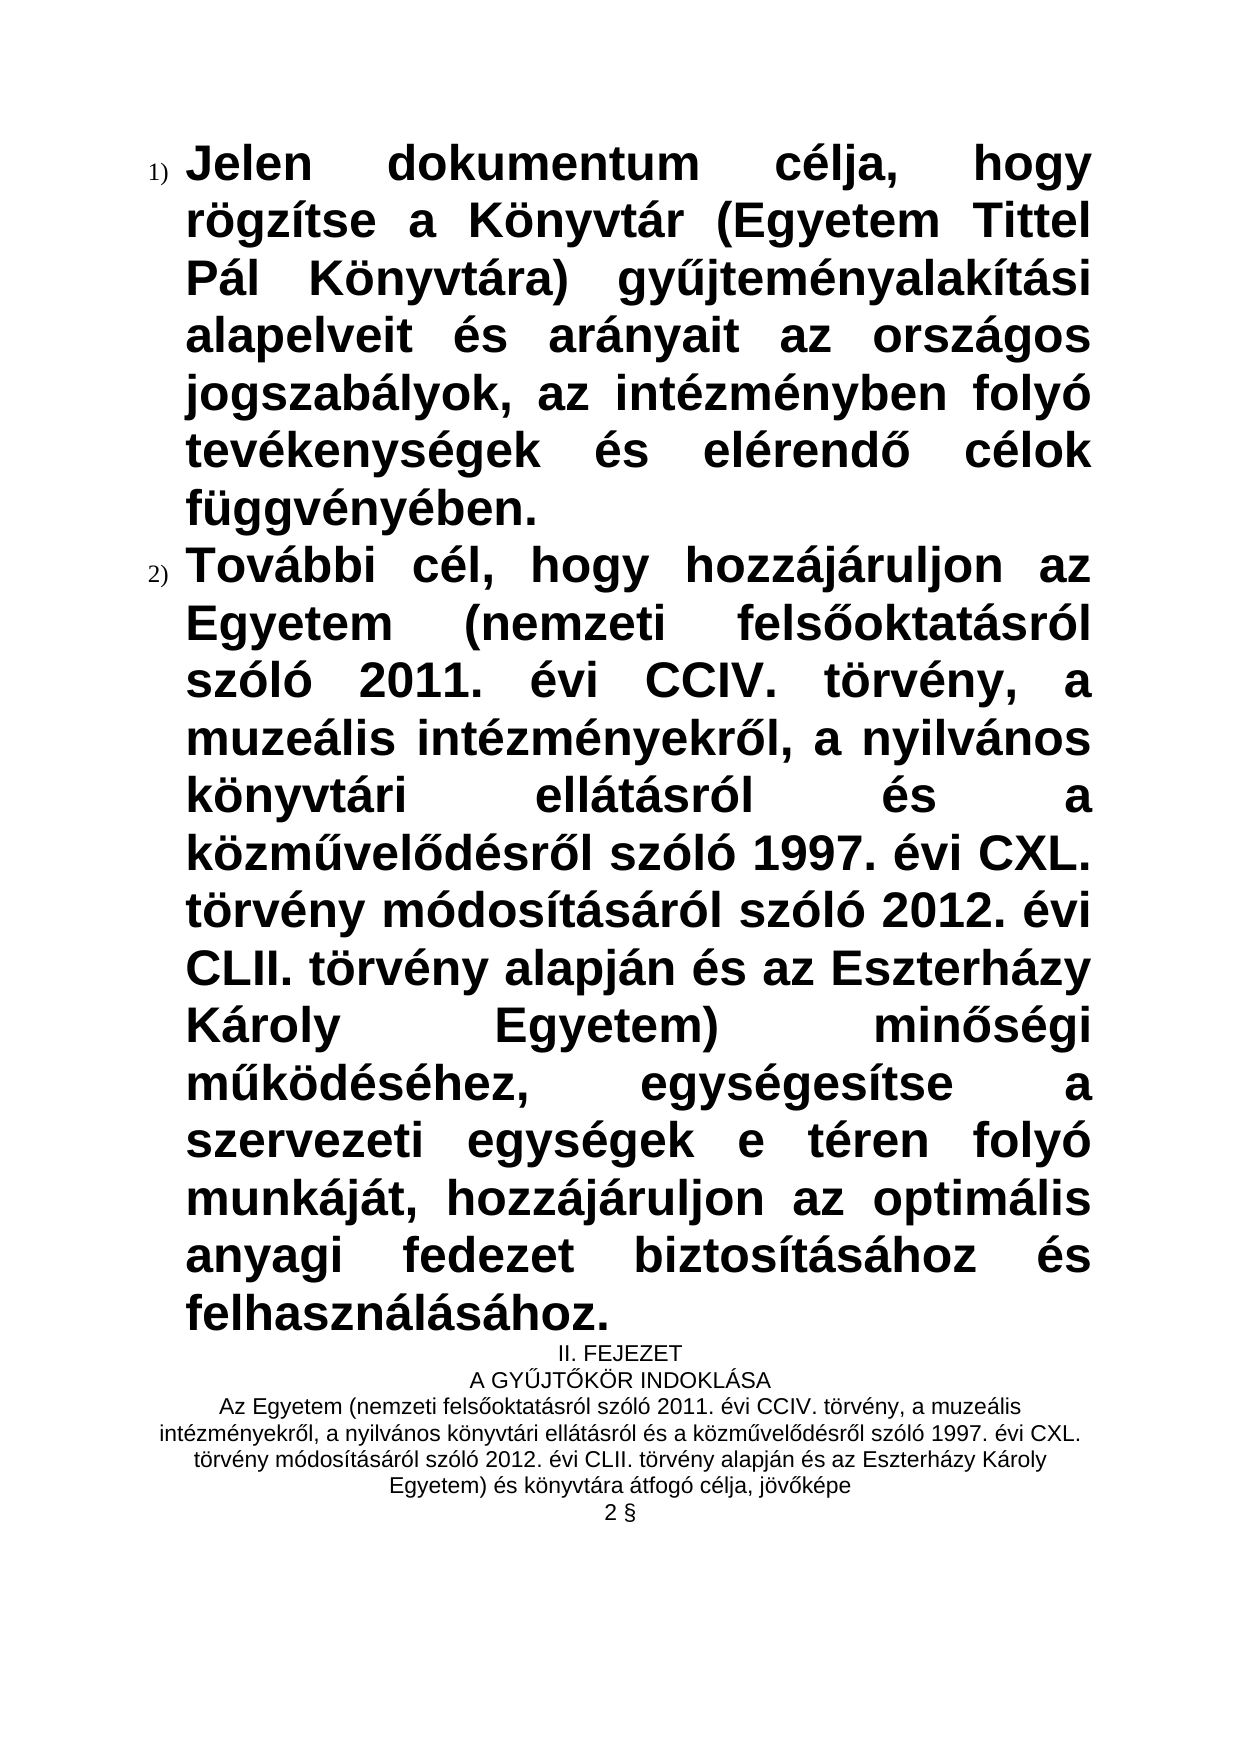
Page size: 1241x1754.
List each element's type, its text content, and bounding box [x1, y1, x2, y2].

text 2 § [148, 1498, 1093, 1525]
text Az Egyetem (nemzeti felsőoktatásról szóló 2011. évi CCIV. törvény, a muzeális intézményekről, a nyilvános könyvtári ellátásról és a közművelődésről szóló 1997. évi CXL. törvény módosításáról szóló 2012. évi CLII. törvény alapján és az Eszterházy Károly Egyetem) és könyvtára átfogó célja, jövőképe [148, 1393, 1093, 1498]
subtitle További cél, hogy hozzájáruljon az Egyetem (nemzeti felsőoktatásról szóló 2011. évi CCIV. törvény, a muzeális intézményekről, a nyilvános könyvtári ellátásról és a közművelődésről szóló 1997. évi CXL. törvény módosításáról szóló 2012. évi CLII. törvény alapján és az Eszterházy Károly Egyetem) minőségi működéséhez, egységesítse a szervezeti egységek e téren folyó munkáját, hozzájáruljon az optimális anyagi fedezet biztosításához és felhasználásához. [148, 535, 1093, 1340]
text II. FEJEZET [148, 1340, 1093, 1367]
text A GYŰJTŐKÖR INDOKLÁSA [148, 1367, 1093, 1393]
subtitle Jelen dokumentum célja, hogy rögzítse a Könyvtár (Egyetem Tittel Pál Könyvtára) gyűjteményalakítási alapelveit és arányait az országos jogszabályok, az intézményben folyó tevékenységek és elérendő célok függvényében. [148, 133, 1093, 535]
